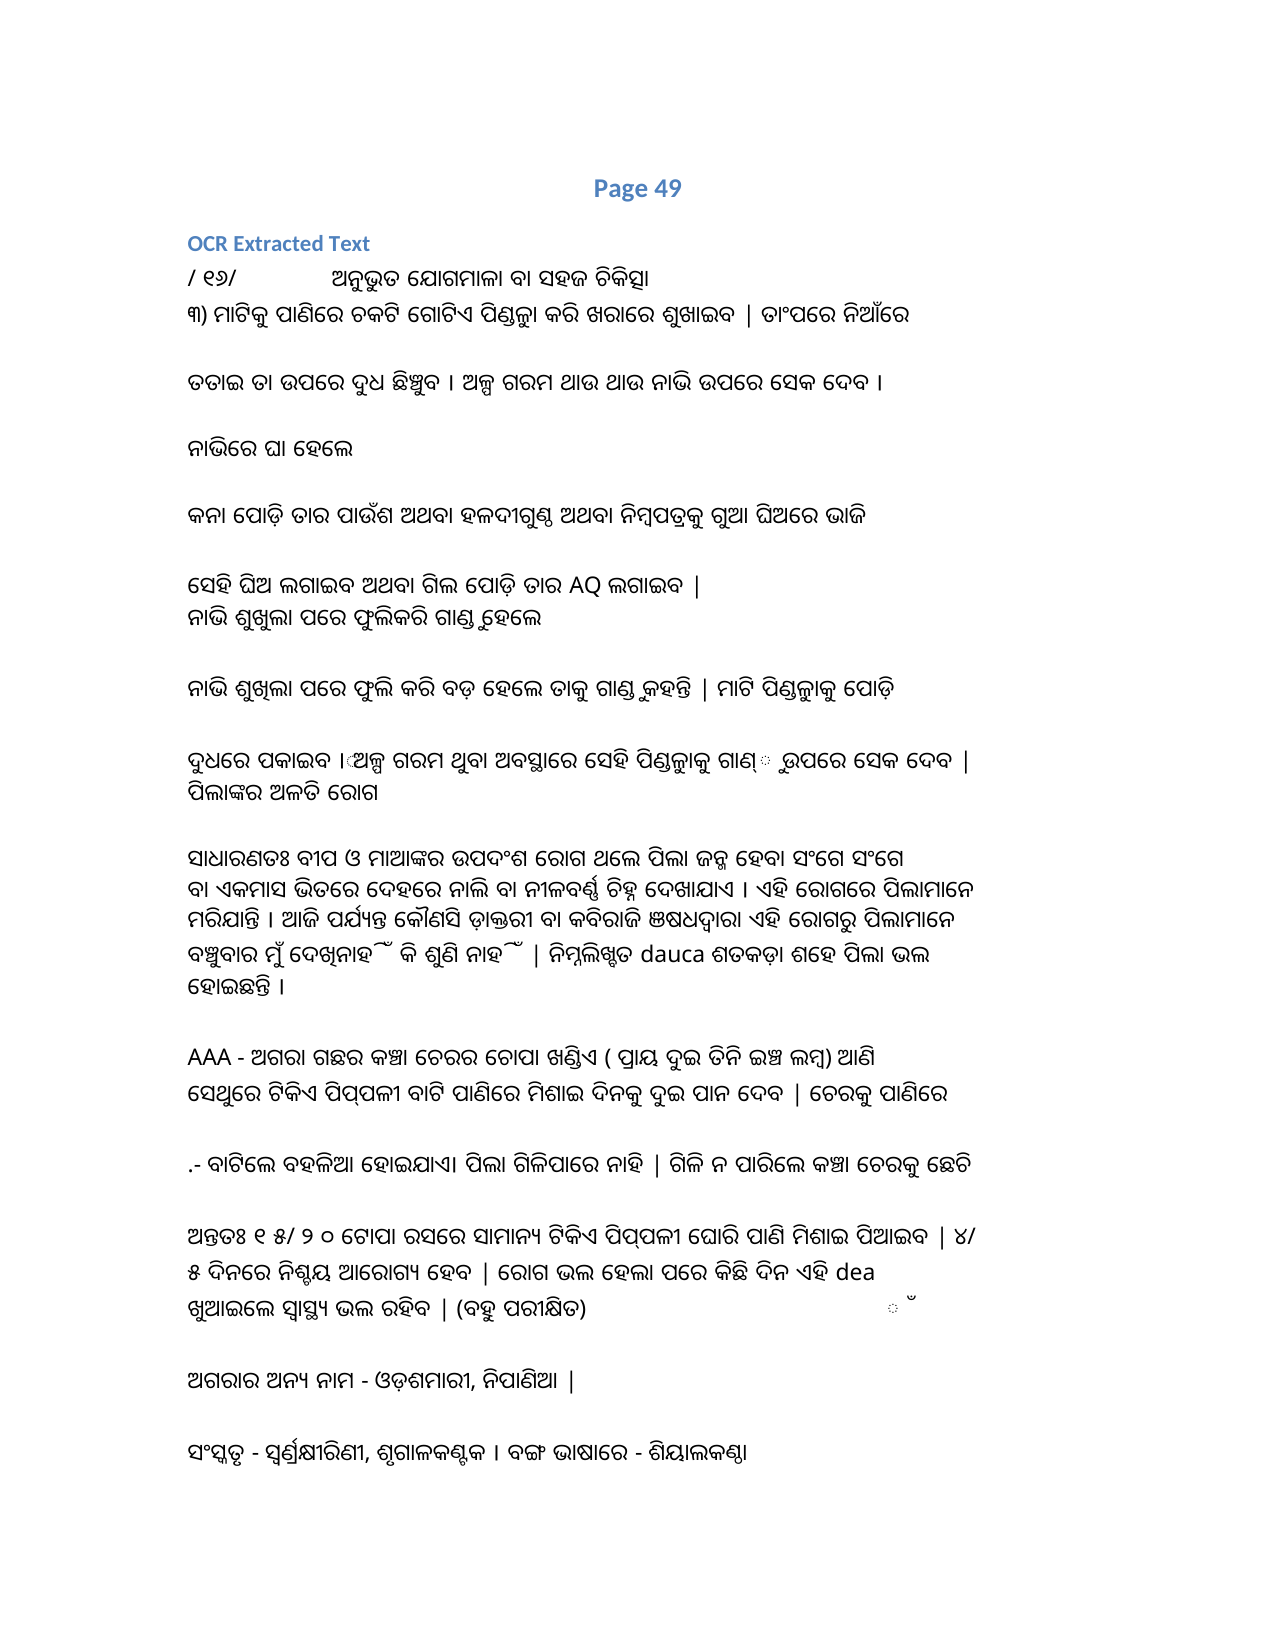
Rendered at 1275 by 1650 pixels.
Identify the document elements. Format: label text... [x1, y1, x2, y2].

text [187, 262, 1087, 1467]
subtitle OCR Extracted Text [187, 229, 1087, 258]
subtitle Page 49 [187, 171, 1087, 204]
